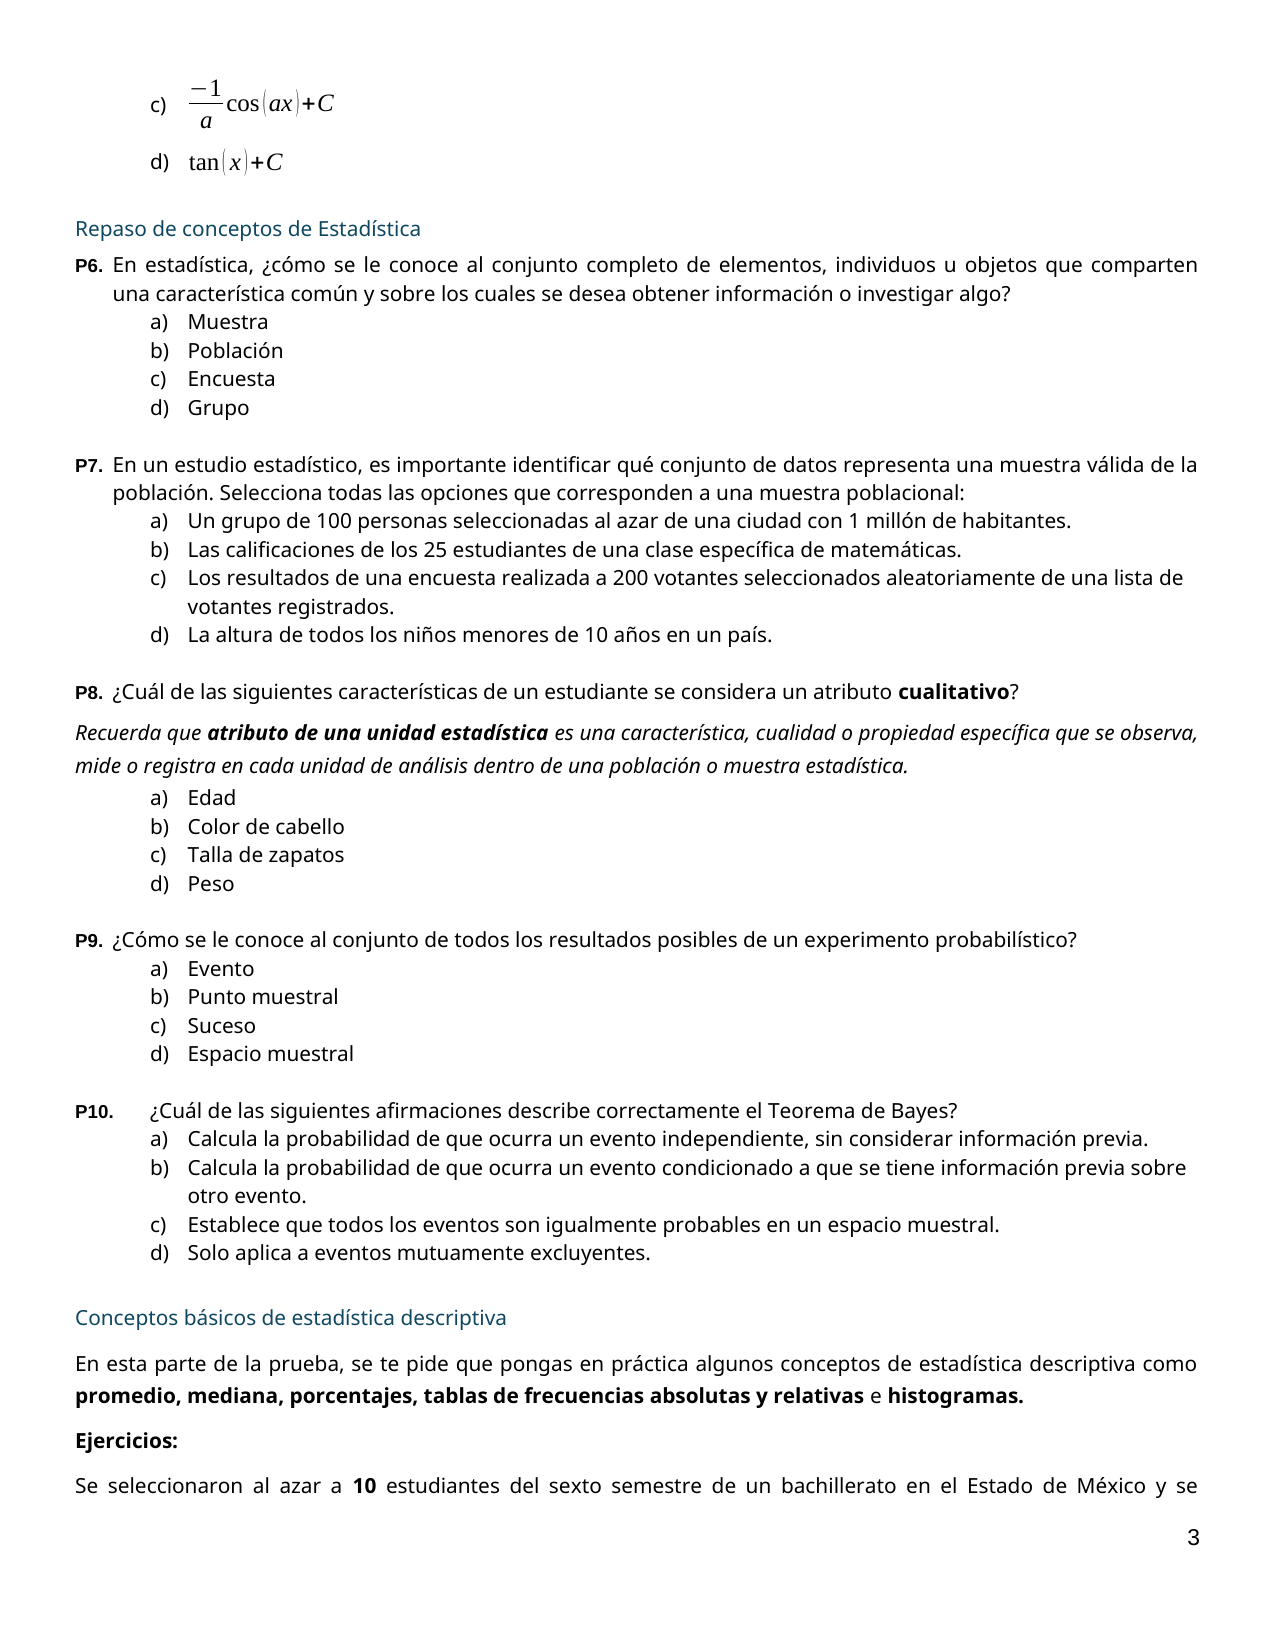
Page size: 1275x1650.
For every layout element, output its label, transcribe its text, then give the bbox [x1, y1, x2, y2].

list Punto muestral [150, 982, 1200, 1011]
text En esta parte de la prueba, se te pide que pongas en práctica algunos conceptos de estadística descriptiva como promedio, mediana, porcentajes, tablas de frecuencias absolutas y relativas e histogramas. [75, 1349, 1199, 1410]
list Calcula la probabilidad de que ocurra un evento condicionado a que se tiene información previa sobre otro evento. [150, 1153, 1200, 1210]
list Peso [150, 869, 1200, 897]
list ¿Cuál de las siguientes características de un estudiante se considera un atributo cualitativo? [75, 677, 1200, 706]
list En un estudio estadístico, es importante identificar qué conjunto de datos representa una muestra válida de la población. Selecciona todas las opciones que corresponden a una muestra poblacional: [75, 450, 1200, 507]
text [75, 1471, 1199, 1500]
list Edad [150, 783, 1200, 812]
list Solo aplica a eventos mutuamente excluyentes. [150, 1238, 1200, 1267]
list Grupo [150, 393, 1200, 421]
list Talla de zapatos [150, 840, 1200, 869]
list Espacio muestral [150, 1039, 1200, 1068]
list Las calificaciones de los 25 estudiantes de una clase específica de matemáticas. [150, 535, 1200, 563]
text Ejercicios: [75, 1426, 1199, 1455]
list Evento [150, 954, 1200, 982]
list ¿Cómo se le conoce al conjunto de todos los resultados posibles de un experimento probabilístico? [75, 926, 1200, 954]
list La altura de todos los niños menores de 10 años en un país. [150, 620, 1200, 649]
subtitle Repaso de conceptos de Estadística [75, 214, 1199, 242]
subtitle Conceptos básicos de estadística descriptiva [75, 1303, 1199, 1332]
list Encuesta [150, 364, 1200, 393]
list Un grupo de 100 personas seleccionadas al azar de una ciudad con 1 millón de habitantes. [150, 507, 1200, 535]
list Los resultados de una encuesta realizada a 200 votantes seleccionados aleatoriamente de una lista de votantes registrados. [150, 563, 1200, 620]
list Suceso [150, 1011, 1200, 1039]
list Población [150, 336, 1200, 364]
list Calcula la probabilidad de que ocurra un evento independiente, sin considerar información previa. [150, 1124, 1200, 1153]
list Establece que todos los eventos son igualmente probables en un espacio muestral. [150, 1210, 1200, 1238]
text Recuerda que atributo de una unidad estadística es una característica, cualidad o propiedad específica que se observa, mide o registra en cada unidad de análisis dentro de una población o muestra estadística. [75, 718, 1199, 779]
list ¿Cuál de las siguientes afirmaciones describe correctamente el Teorema de Bayes? [75, 1096, 1200, 1124]
list Color de cabello [150, 812, 1200, 840]
list Muestra [150, 307, 1200, 336]
list En estadística, ¿cómo se le conoce al conjunto completo de elementos, individuos u objetos que comparten una característica común y sobre los cuales se desea obtener información o investigar algo? [75, 251, 1200, 307]
